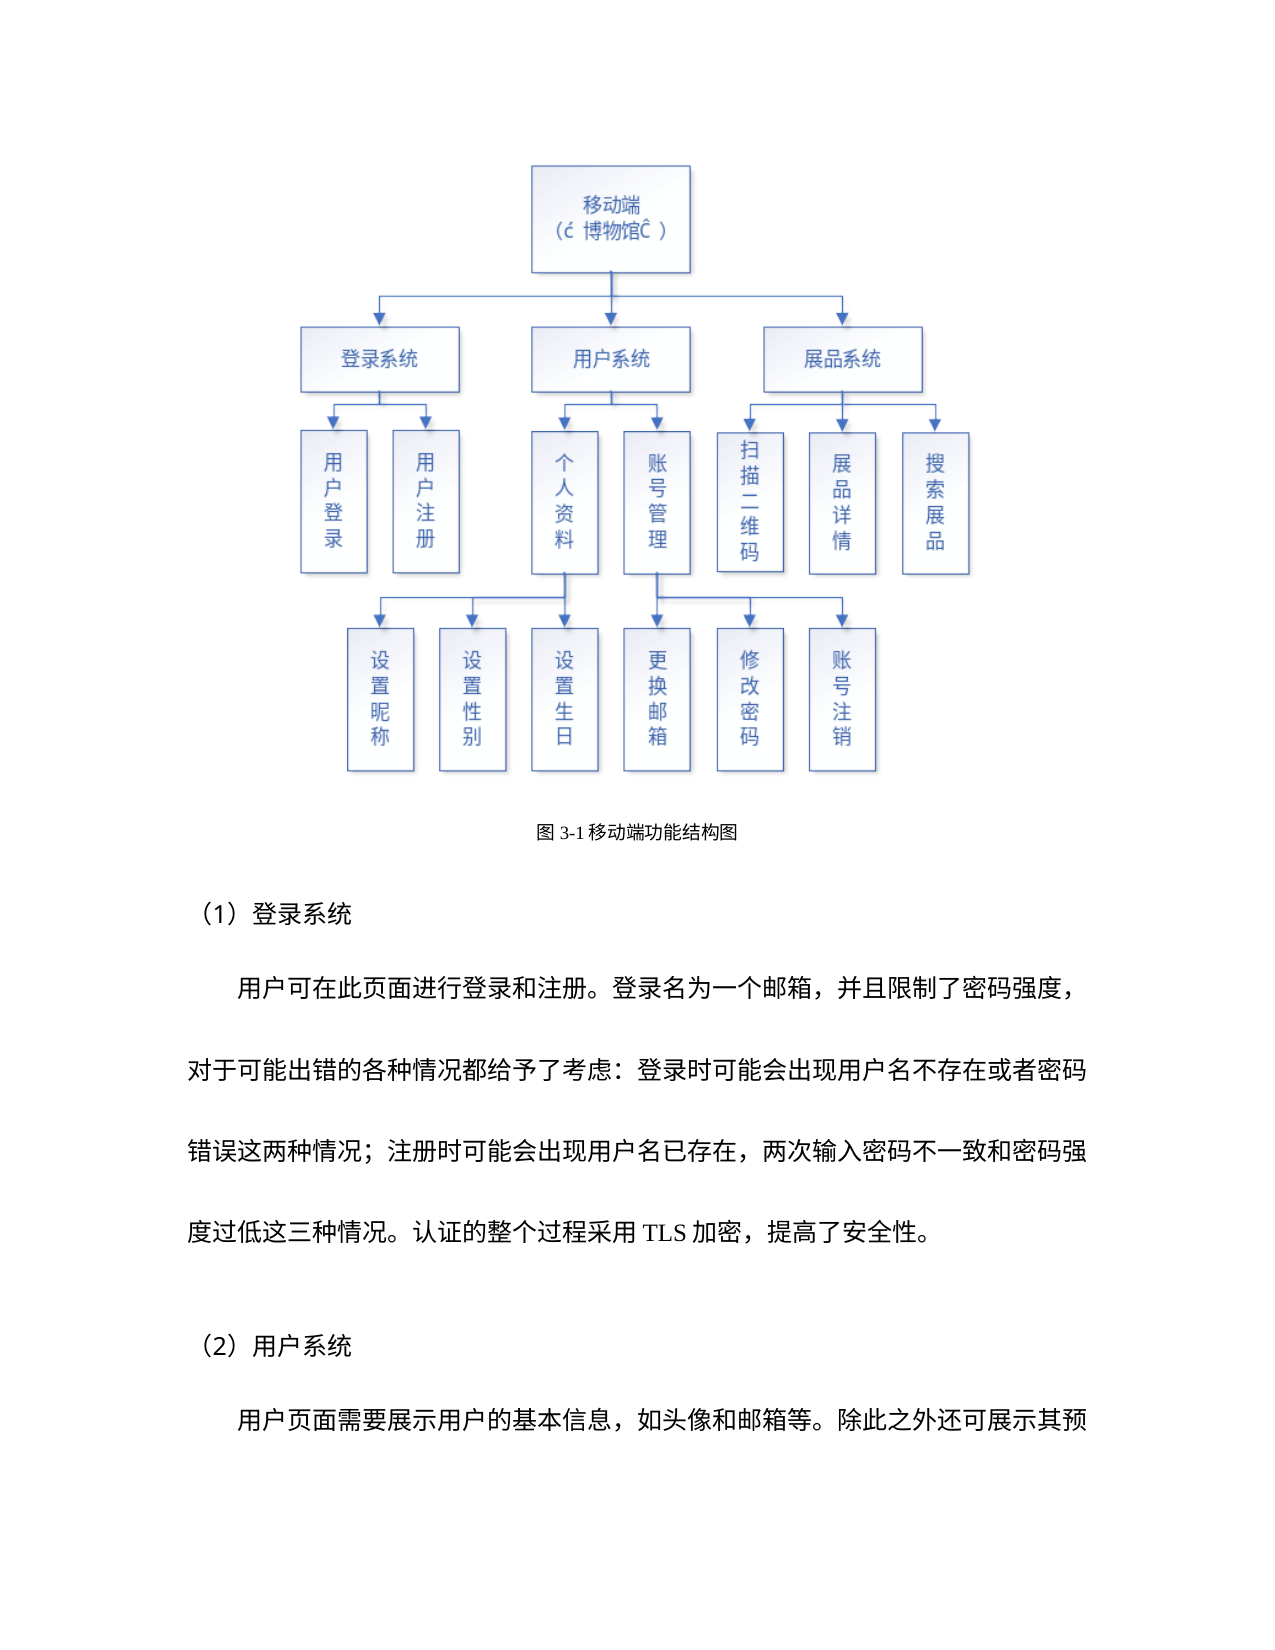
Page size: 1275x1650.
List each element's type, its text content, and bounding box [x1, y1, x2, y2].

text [187, 1386, 1087, 1451]
text 图 3-1移动端功能结构图 [187, 815, 1087, 848]
text 用户可在此页面进行登录和注册。登录名为一个邮箱，并且限制了密码强度，对于可能出错的各种情况都给予了考虑：登录时可能会出现用户名不存在或者密码错误这两种情况；注册时可能会出现用户名已存在，两次输入密码不一致和密码强度过低这三种情况。认证的整个过程采用TLS加密，提高了安全性。 [187, 954, 1087, 1263]
text （2）用户系统 [187, 1312, 1087, 1377]
text （1）登录系统 [187, 880, 1087, 945]
